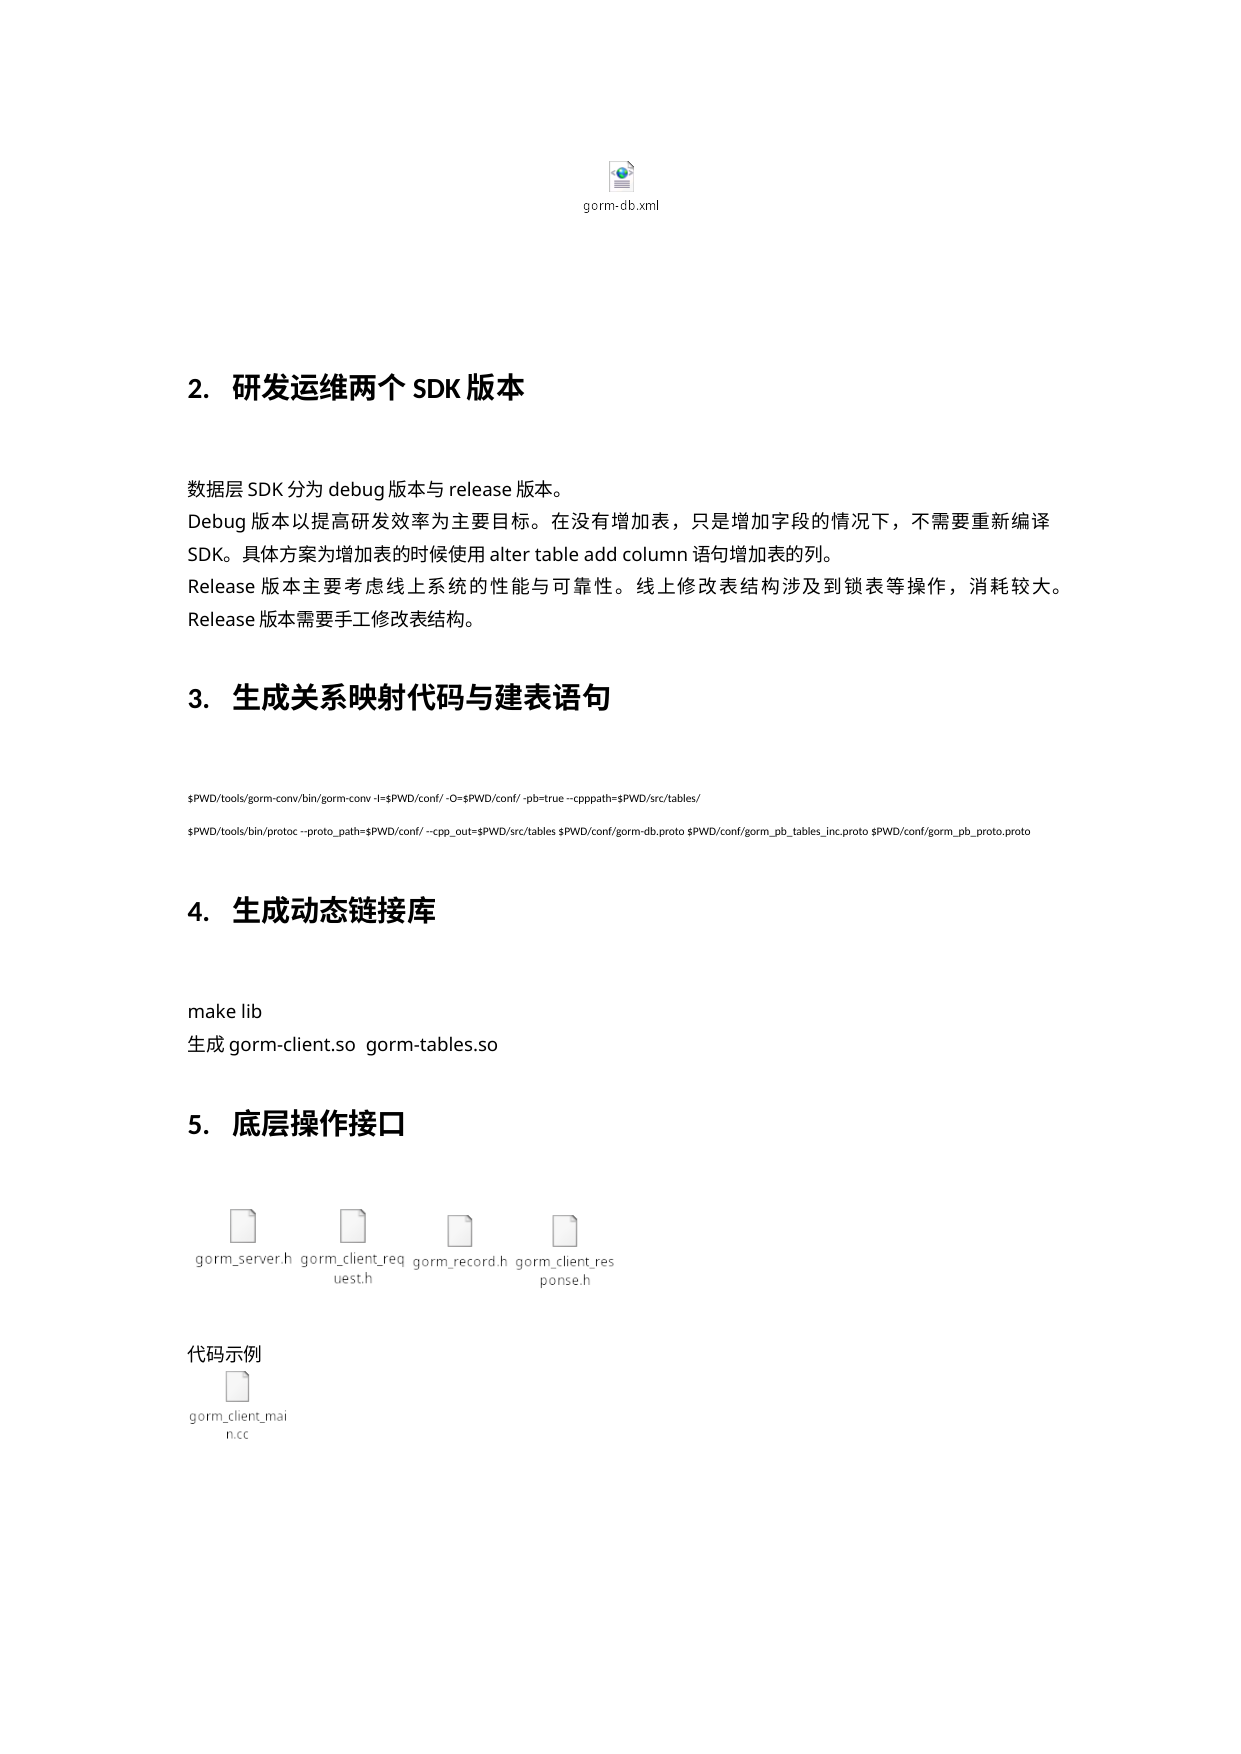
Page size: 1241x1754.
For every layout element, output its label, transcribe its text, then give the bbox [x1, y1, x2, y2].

text $PWD/tools/gorm-conv/bin/gorm-conv -I=$PWD/conf/ -O=$PWD/conf/ -pb=true --cpppath=$PWD/src/tables/ [187, 782, 1053, 815]
text $PWD/tools/bin/protoc --proto_path=$PWD/conf/ --cpp_out=$PWD/src/tables $PWD/conf/gorm-db.proto $PWD/conf/gorm_pb_tables_inc.proto $PWD/conf/gorm_pb_proto.proto [187, 815, 1053, 847]
text make lib [187, 995, 1053, 1027]
subtitle 生成关系映射代码与建表语句 [187, 664, 1053, 729]
text 数据层SDK分为debug版本与release版本。 [187, 472, 1053, 504]
subtitle 研发运维两个SDK版本 [187, 354, 1053, 419]
subtitle 生成动态链接库 [187, 876, 1053, 941]
text 代码示例 [187, 1337, 1053, 1370]
text Debug版本以提高研发效率为主要目标。在没有增加表，只是增加字段的情况下，不需要重新编译SDK。具体方案为增加表的时候使用alter table add column语句增加表的列。 [187, 504, 1053, 569]
text Release版本主要考虑线上系统的性能与可靠性。线上修改表结构涉及到锁表等操作，消耗较大。Release版本需要手工修改表结构。 [187, 569, 1053, 634]
subtitle 底层操作接口 [187, 1089, 1053, 1154]
text 生成gorm-client.so gorm-tables.so [187, 1027, 1053, 1060]
